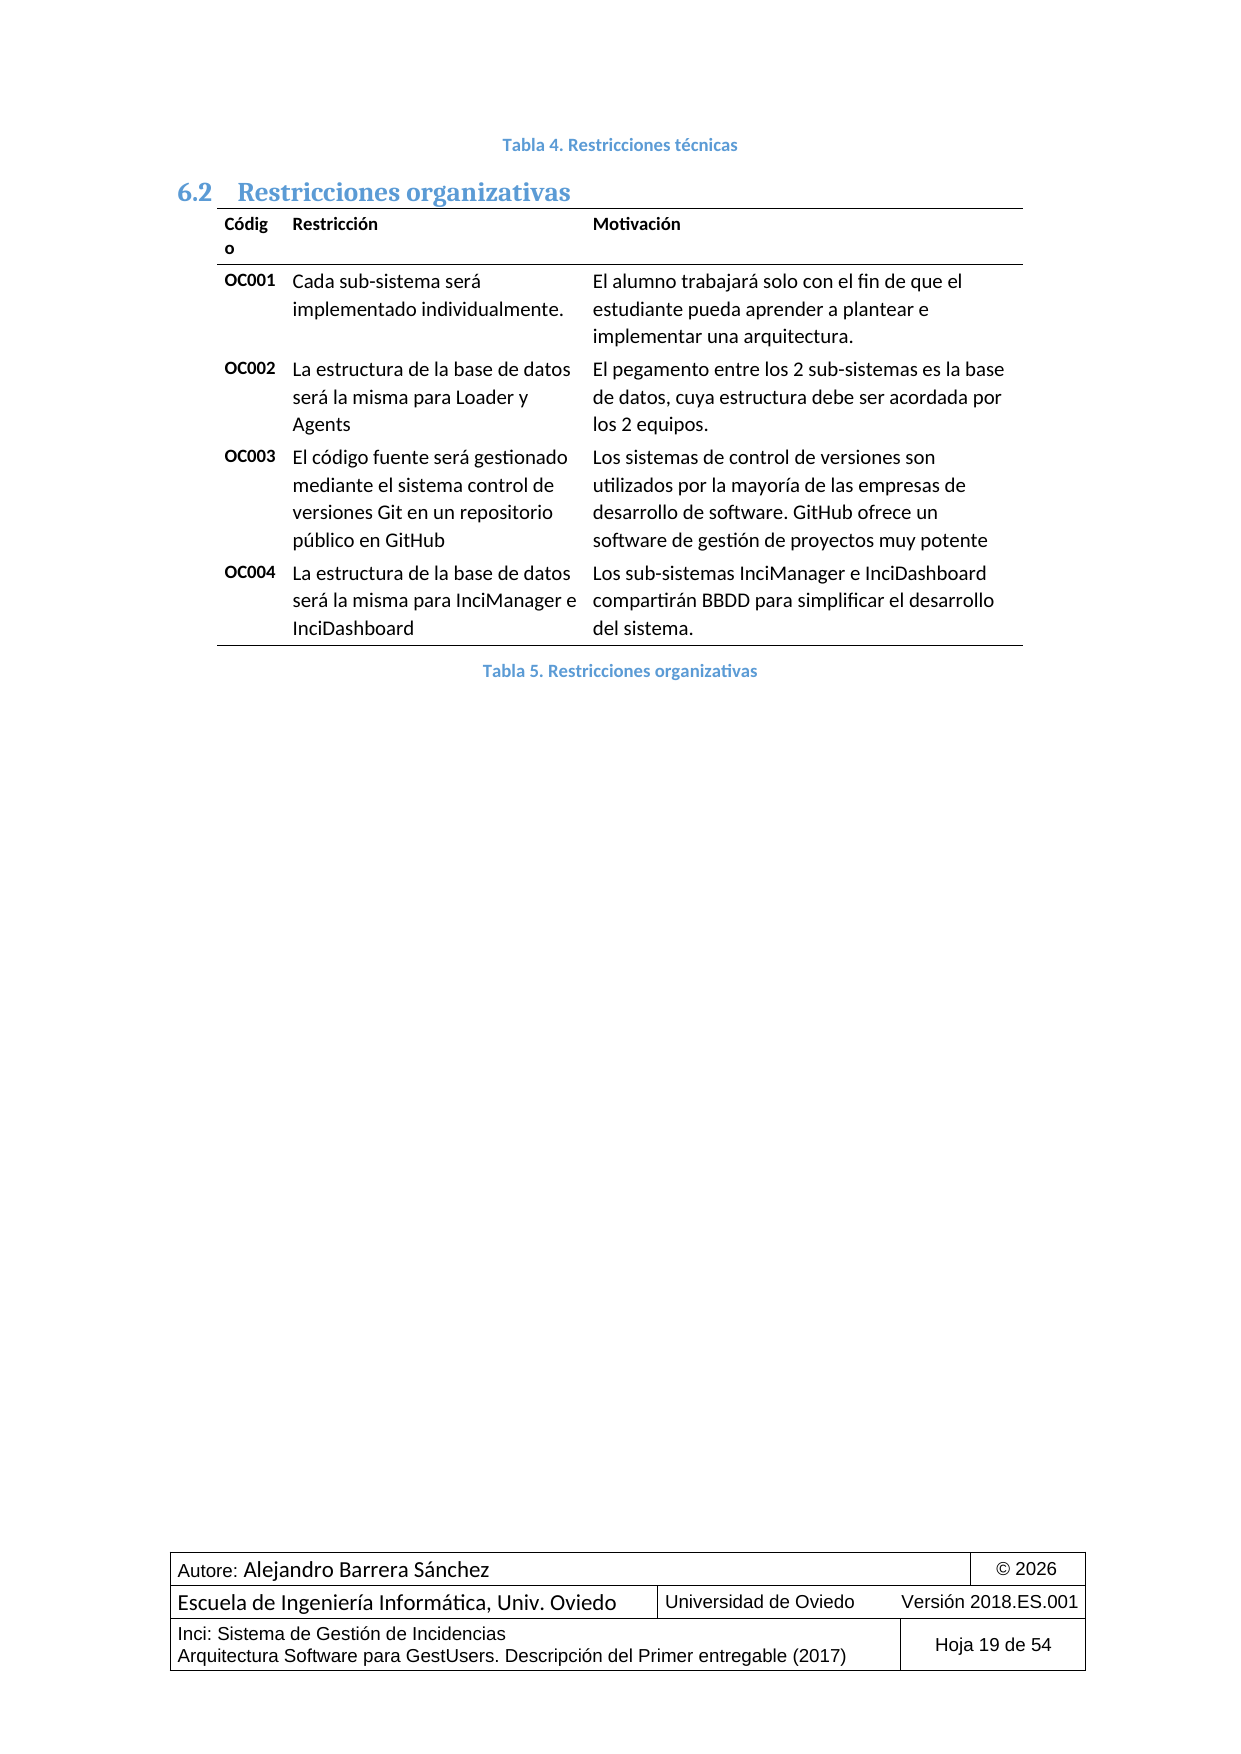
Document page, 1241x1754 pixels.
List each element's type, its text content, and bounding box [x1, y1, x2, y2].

table_header Código [217, 209, 285, 264]
table_cell OC004 [217, 557, 285, 645]
table_cell La estructura de la base de datos será la misma para Loader y Agents [285, 354, 585, 442]
subtitle Restricciones organizativas [177, 177, 1063, 208]
table_cell Cada sub-sistema será implementado individualmente. [285, 265, 585, 353]
table_cell El pegamento entre los 2 sub-sistemas es la base de datos, cuya estructura debe ser acordada por los 2 equipos. [585, 354, 1023, 442]
text Tabla 4. Restricciones técnicas [177, 133, 1063, 156]
text Tabla 5. Restricciones organizativas [177, 659, 1063, 682]
table_cell OC003 [217, 442, 285, 557]
table_cell Los sistemas de control de versiones son utilizados por la mayoría de las empresas de desarrollo de software. GitHub ofrece un software de gestión de proyectos muy potente [585, 442, 1023, 557]
table_header Restricción [285, 209, 585, 264]
table_cell OC001 [217, 265, 285, 353]
table_cell Los sub-sistemas InciManager e InciDashboard compartirán BBDD para simplificar el desarrollo del sistema. [585, 557, 1023, 645]
table_cell OC002 [217, 354, 285, 442]
table_header Motivación [585, 209, 1023, 264]
table_cell El alumno trabajará solo con el fin de que el estudiante pueda aprender a plantear e implementar una arquitectura. [585, 265, 1023, 353]
table_cell La estructura de la base de datos será la misma para InciManager e InciDashboard [285, 557, 585, 645]
table_cell El código fuente será gestionado mediante el sistema control de versiones Git en un repositorio público en GitHub [285, 442, 585, 557]
